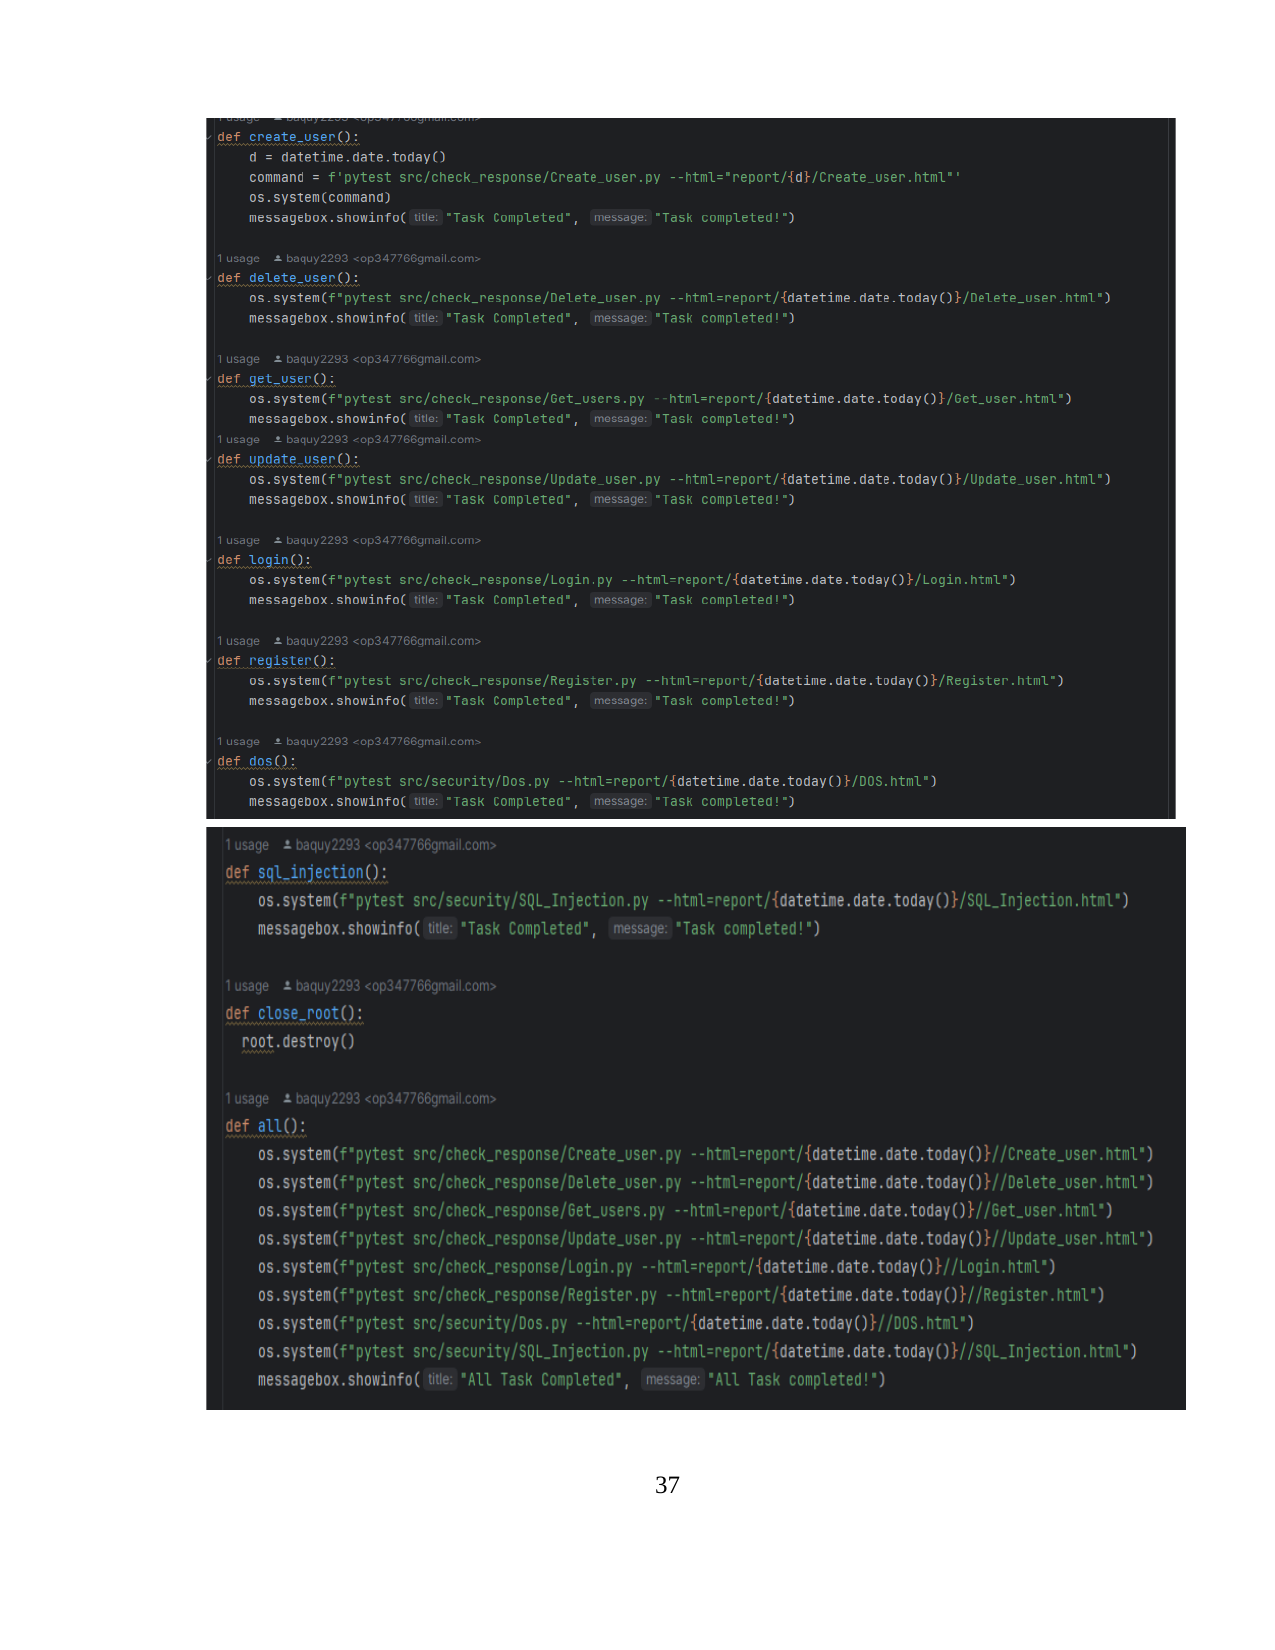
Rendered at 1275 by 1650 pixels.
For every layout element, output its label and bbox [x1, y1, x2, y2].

picture [206, 827, 1186, 1410]
picture [206, 118, 1176, 819]
